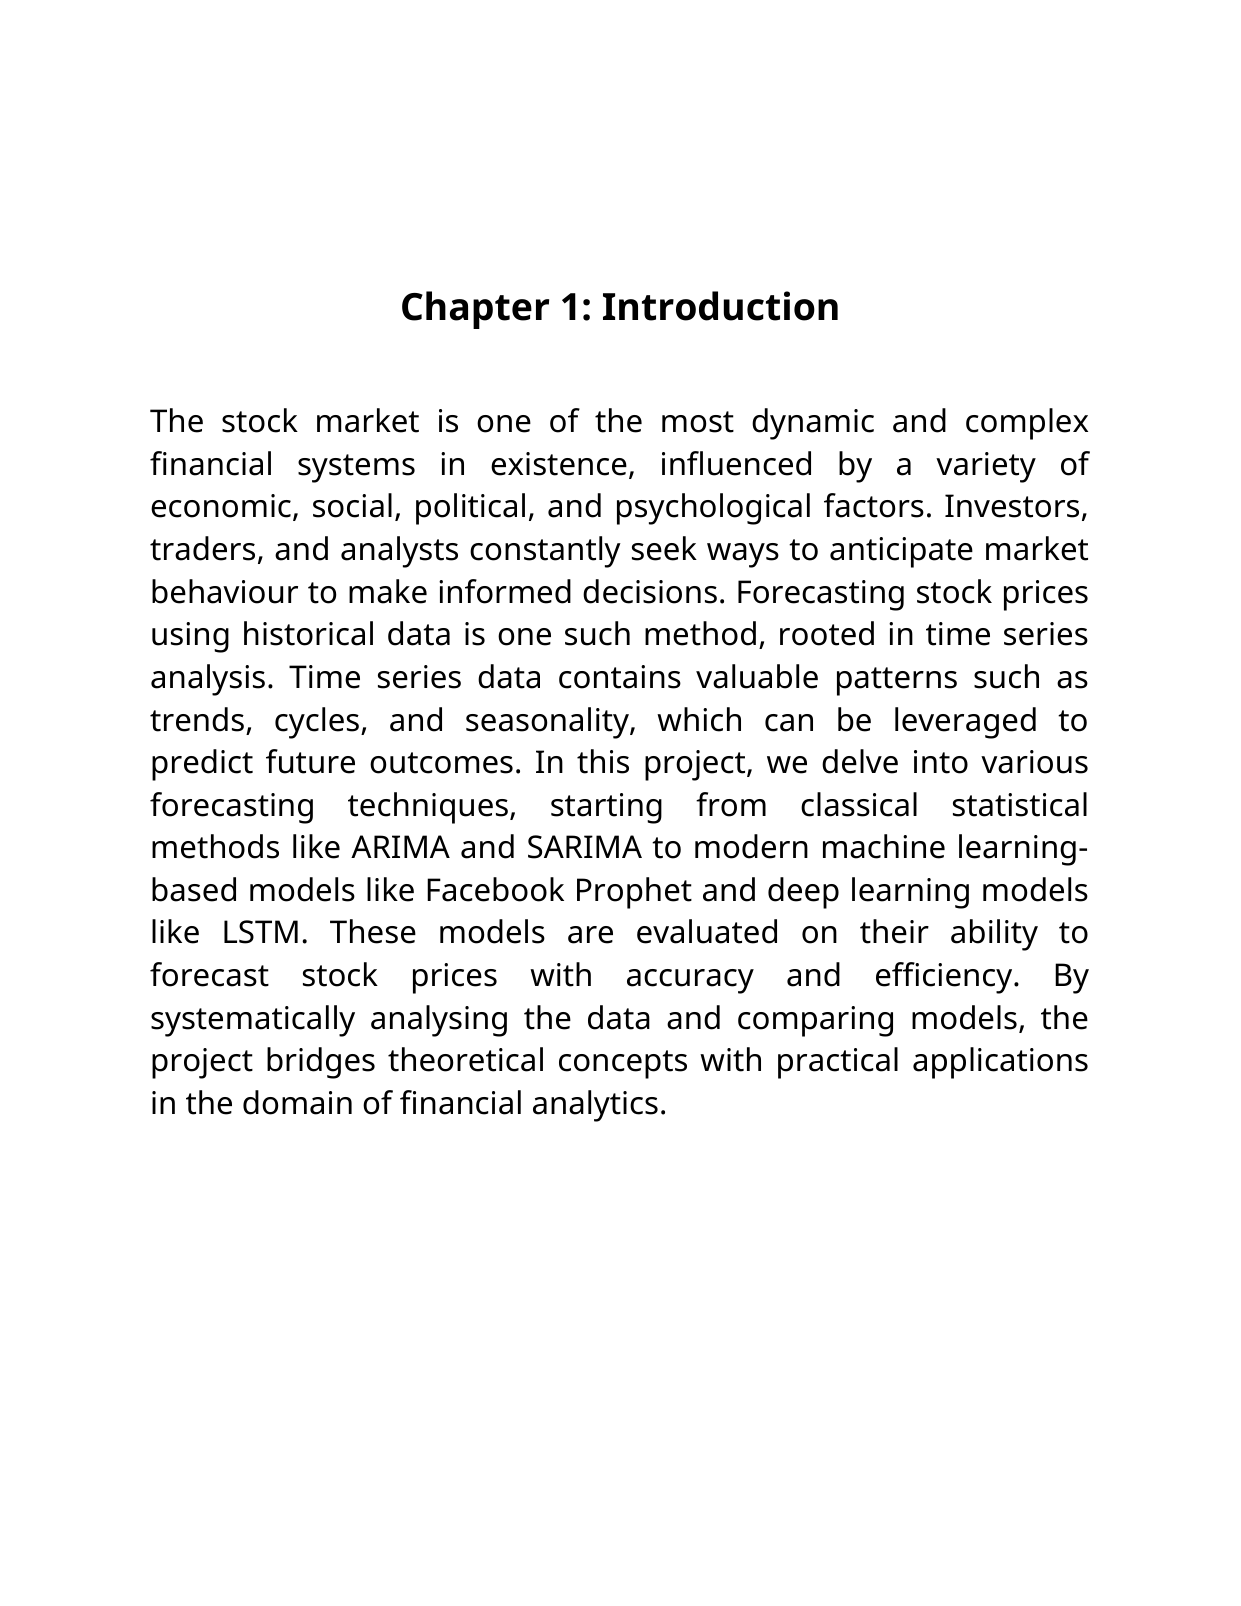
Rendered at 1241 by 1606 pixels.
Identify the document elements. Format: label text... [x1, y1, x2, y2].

text The stock market is one of the most dynamic and complex financial systems in existence, influenced by a variety of economic, social, political, and psychological factors. Investors, traders, and analysts constantly seek ways to anticipate market behaviour to make informed decisions. Forecasting stock prices using historical data is one such method, rooted in time series analysis. Time series data contains valuable patterns such as trends, cycles, and seasonality, which can be leveraged to predict future outcomes. In this project, we delve into various forecasting techniques, starting from classical statistical methods like ARIMA and SARIMA to modern machine learning-based models like Facebook Prophet and deep learning models like LSTM. These models are evaluated on their ability to forecast stock prices with accuracy and efficiency. By systematically analysing the data and comparing models, the project bridges theoretical concepts with practical applications in the domain of financial analytics. [150, 399, 1090, 1123]
text Chapter 1: Introduction [150, 201, 1090, 331]
